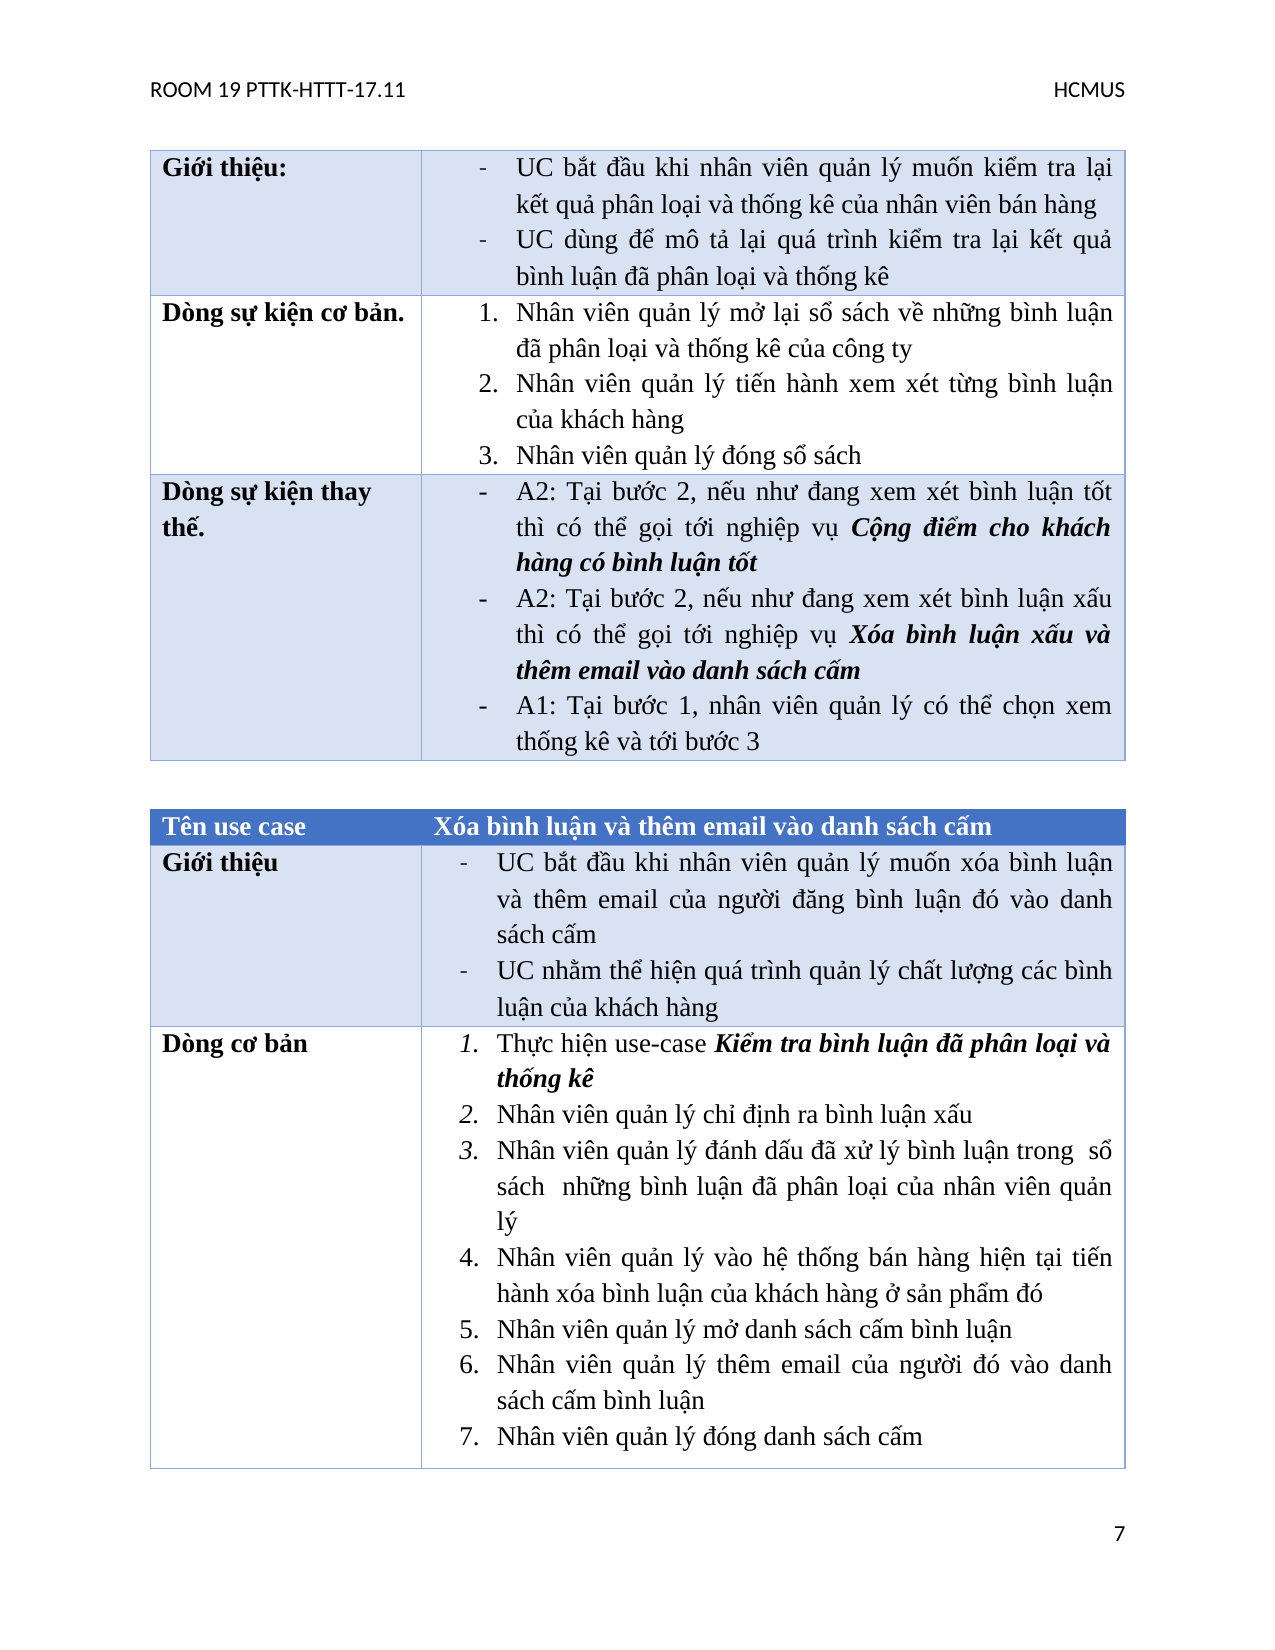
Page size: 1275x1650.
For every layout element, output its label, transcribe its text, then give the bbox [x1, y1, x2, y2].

table_cell Giới thiệu: [151, 151, 421, 295]
table_cell UC bắt đầu khi nhân viên quản lý muốn kiểm tra lại kết quả phân loại và thống kê của nhân viên bán hàng UC dùng để mô tả lại quá trình kiểm tra lại kết quả bình luận đã phân loại và thống kê [422, 151, 1124, 295]
table_cell Giới thiệu [151, 846, 421, 1026]
table_cell Dòng sự kiện cơ bản. [151, 296, 421, 474]
table_header Tên use case [151, 810, 421, 845]
table_cell UC bắt đầu khi nhân viên quản lý muốn xóa bình luận và thêm email của người đăng bình luận đó vào danh sách cấm UC nhằm thể hiện quá trình quản lý chất lượng các bình luận của khách hàng [422, 846, 1124, 1026]
table_cell A2: Tại bước 2, nếu như đang xem xét bình luận tốt thì có thể gọi tới nghiệp vụ Cộng điểm cho khách hàng có bình luận tốt A2: Tại bước 2, nếu như đang xem xét bình luận xấu thì có thể gọi tới nghiệp vụ Xóa bình luận xấu và thêm email vào danh sách cấm A1: Tại bước 1, nhân viên quản lý có thể chọn xem thống kê và tới bước 3 [422, 475, 1124, 760]
table_cell Dòng sự kiện thay thế. [151, 475, 421, 760]
table_cell Nhân viên quản lý mở lại sổ sách về những bình luận đã phân loại và thống kê của công ty Nhân viên quản lý tiến hành xem xét từng bình luận của khách hàng Nhân viên quản lý đóng sổ sách [422, 296, 1124, 474]
table_header Xóa bình luận và thêm email vào danh sách cấm [422, 810, 1124, 845]
table_cell Dòng cơ bản [151, 1027, 421, 1467]
